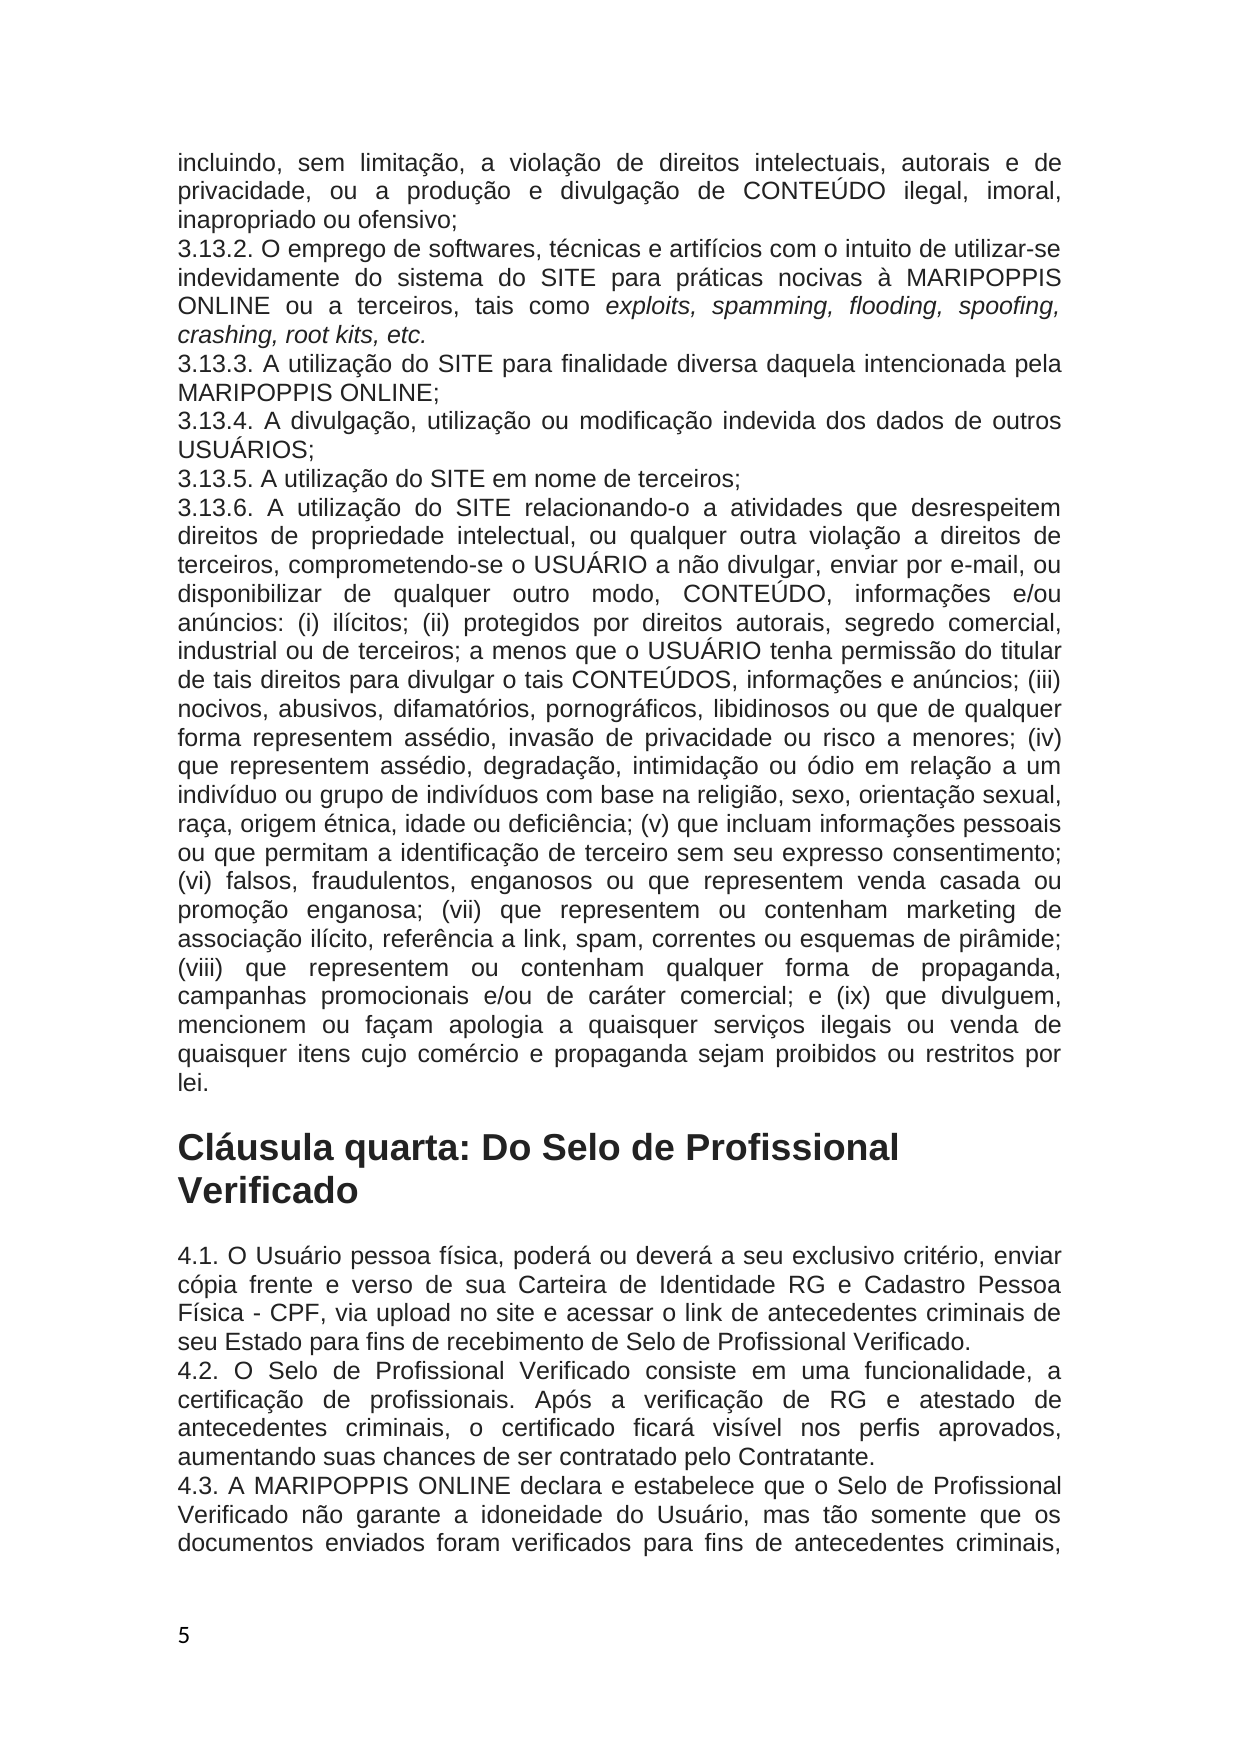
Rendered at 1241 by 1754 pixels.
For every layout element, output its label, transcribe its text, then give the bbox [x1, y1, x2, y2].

text Cláusula quarta: Do Selo de Profissional Verificado [177, 1126, 1063, 1212]
text 4.1. O Usuário pessoa física, poderá ou deverá a seu exclusivo critério, enviar cópia frente e verso de sua Carteira de Identidade RG e Cadastro Pessoa Física - CPF, via upload no site e acessar o link de antecedentes criminais de seu Estado para fins de recebimento de Selo de Profissional Verificado. [177, 1241, 1063, 1356]
text 3.13.5. A utilização do SITE em nome de terceiros; [177, 464, 1063, 493]
text 3.13.2. O emprego de softwares, técnicas e artifícios com o intuito de utilizar-se indevidamente do sistema do SITE para práticas nocivas à MARIPOPPIS ONLINE ou a terceiros, tais como exploits, spamming, flooding, spoofing, crashing, root kits, etc. [177, 234, 1063, 349]
text 3.13.4. A divulgação, utilização ou modificação indevida dos dados de outros USUÁRIOS; [177, 406, 1063, 464]
text 4.2. O Selo de Profissional Verificado consiste em uma funcionalidade, a certificação de profissionais. Após a verificação de RG e atestado de antecedentes criminais, o certificado ficará visível nos perfis aprovados, aumentando suas chances de ser contratado pelo Contratante. [177, 1356, 1063, 1471]
text 3.13.3. A utilização do SITE para finalidade diversa daquela intencionada pela MARIPOPPIS ONLINE; [177, 349, 1063, 406]
text 3.13.6. A utilização do SITE relacionando-o a atividades que desrespeitem direitos de propriedade intelectual, ou qualquer outra violação a direitos de terceiros, comprometendo-se o USUÁRIO a não divulgar, enviar por e-mail, ou disponibilizar de qualquer outro modo, CONTEÚDO, informações e/ou anúncios: (i) ilícitos; (ii) protegidos por direitos autorais, segredo comercial, industrial ou de terceiros; a menos que o USUÁRIO tenha permissão do titular de tais direitos para divulgar o tais CONTEÚDOS, informações e anúncios; (iii) nocivos, abusivos, difamatórios, pornográficos, libidinosos ou que de qualquer forma representem assédio, invasão de privacidade ou risco a menores; (iv) que representem assédio, degradação, intimidação ou ódio em relação a um indivíduo ou grupo de indivíduos com base na religião, sexo, orientação sexual, raça, origem étnica, idade ou deficiência; (v) que incluam informações pessoais ou que permitam a identificação de terceiro sem seu expresso consentimento; (vi) falsos, fraudulentos, enganosos ou que representem venda casada ou promoção enganosa; (vii) que representem ou contenham marketing de associação ilícito, referência a link, spam, correntes ou esquemas de pirâmide; (viii) que representem ou contenham qualquer forma de propaganda, campanhas promocionais e/ou de caráter comercial; e (ix) que divulguem, mencionem ou façam apologia a quaisquer serviços ilegais ou venda de quaisquer itens cujo comércio e propaganda sejam proibidos ou restritos por lei. [177, 493, 1063, 1096]
